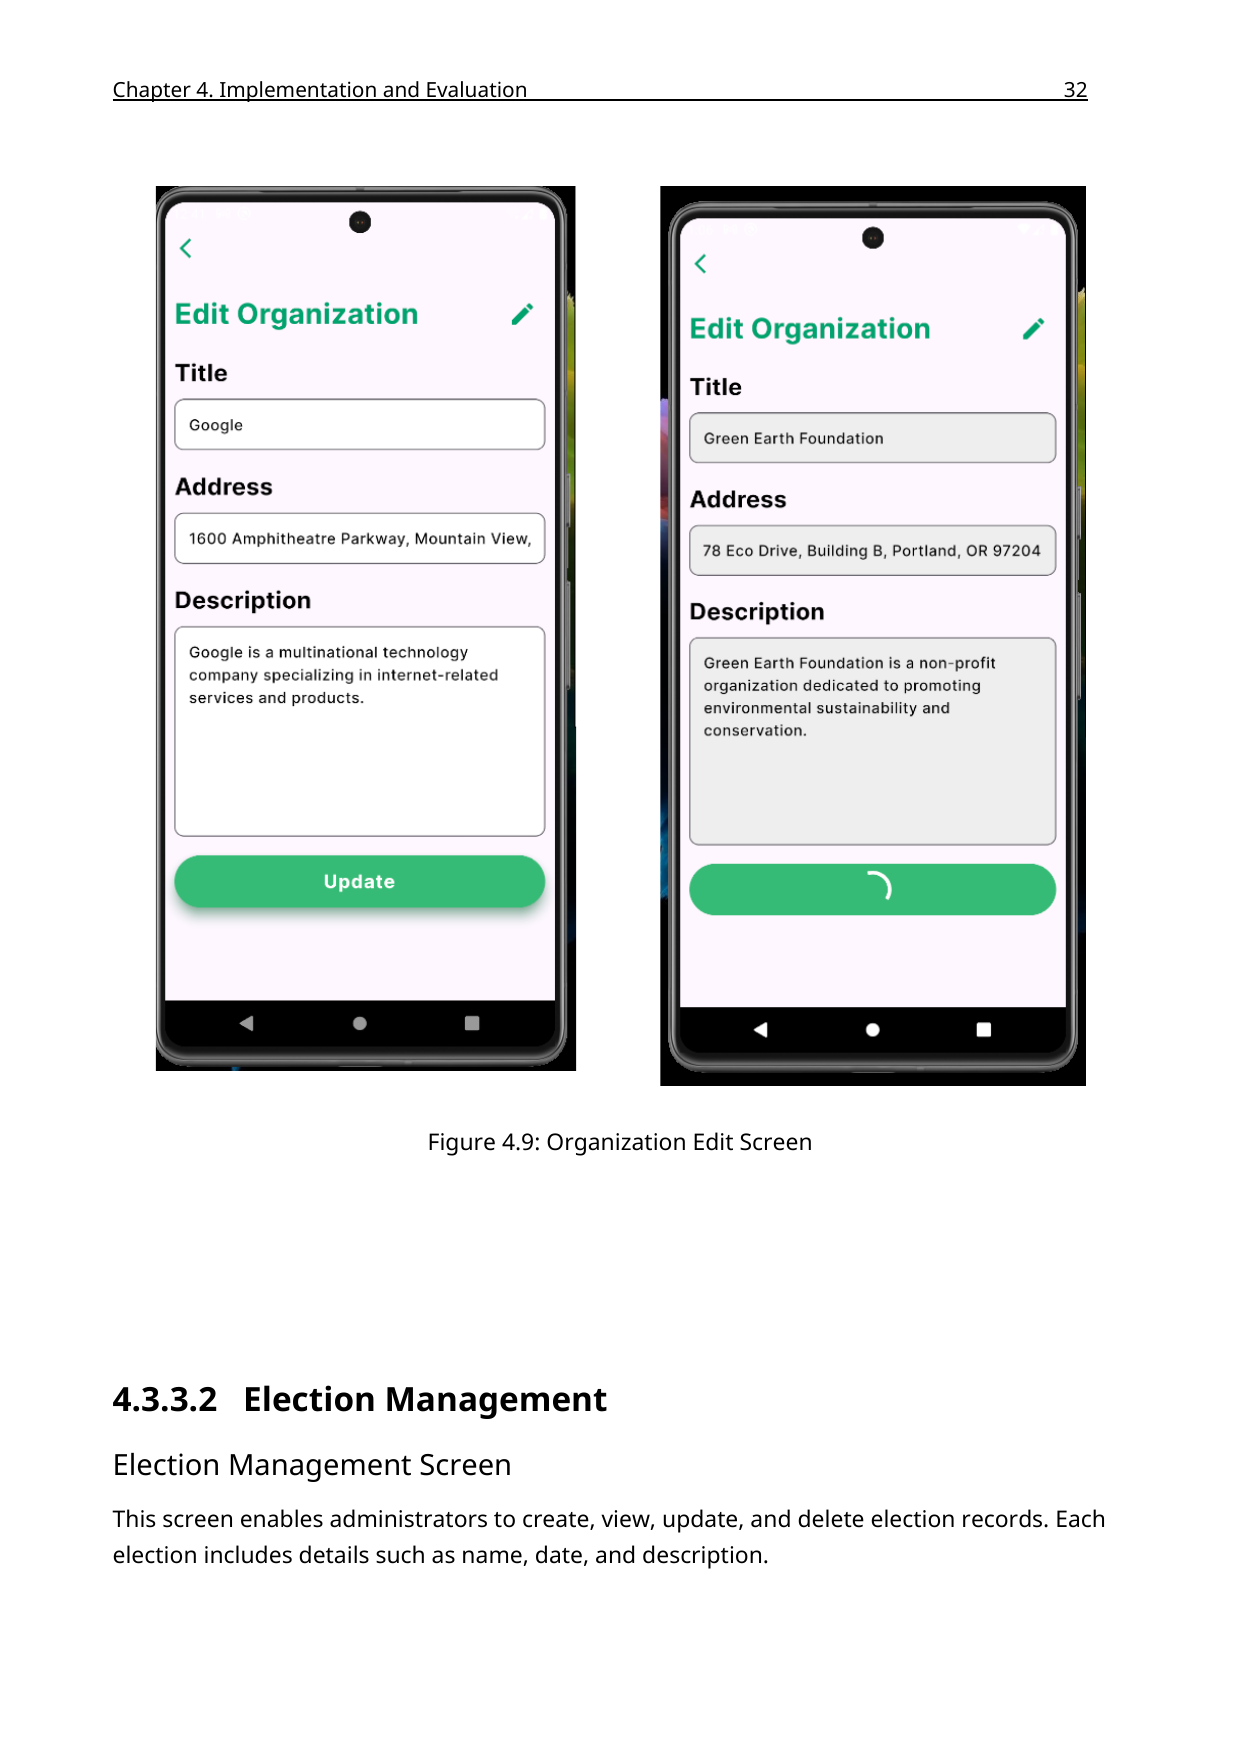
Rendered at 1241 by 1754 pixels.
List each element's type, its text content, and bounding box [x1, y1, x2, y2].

picture [660, 186, 1086, 1086]
picture [155, 186, 577, 1071]
text 4.3.3.2 Election Management [112, 1376, 1128, 1421]
table_header [620, 186, 1127, 1090]
text Figure 4.9: Organization Edit Screen [112, 1126, 1128, 1157]
text This screen enables administrators to create, view, update, and delete election records. Each election includes details such as name, date, and description. [112, 1503, 1128, 1571]
text Election Management Screen [112, 1444, 1128, 1484]
table_header [113, 186, 619, 1090]
